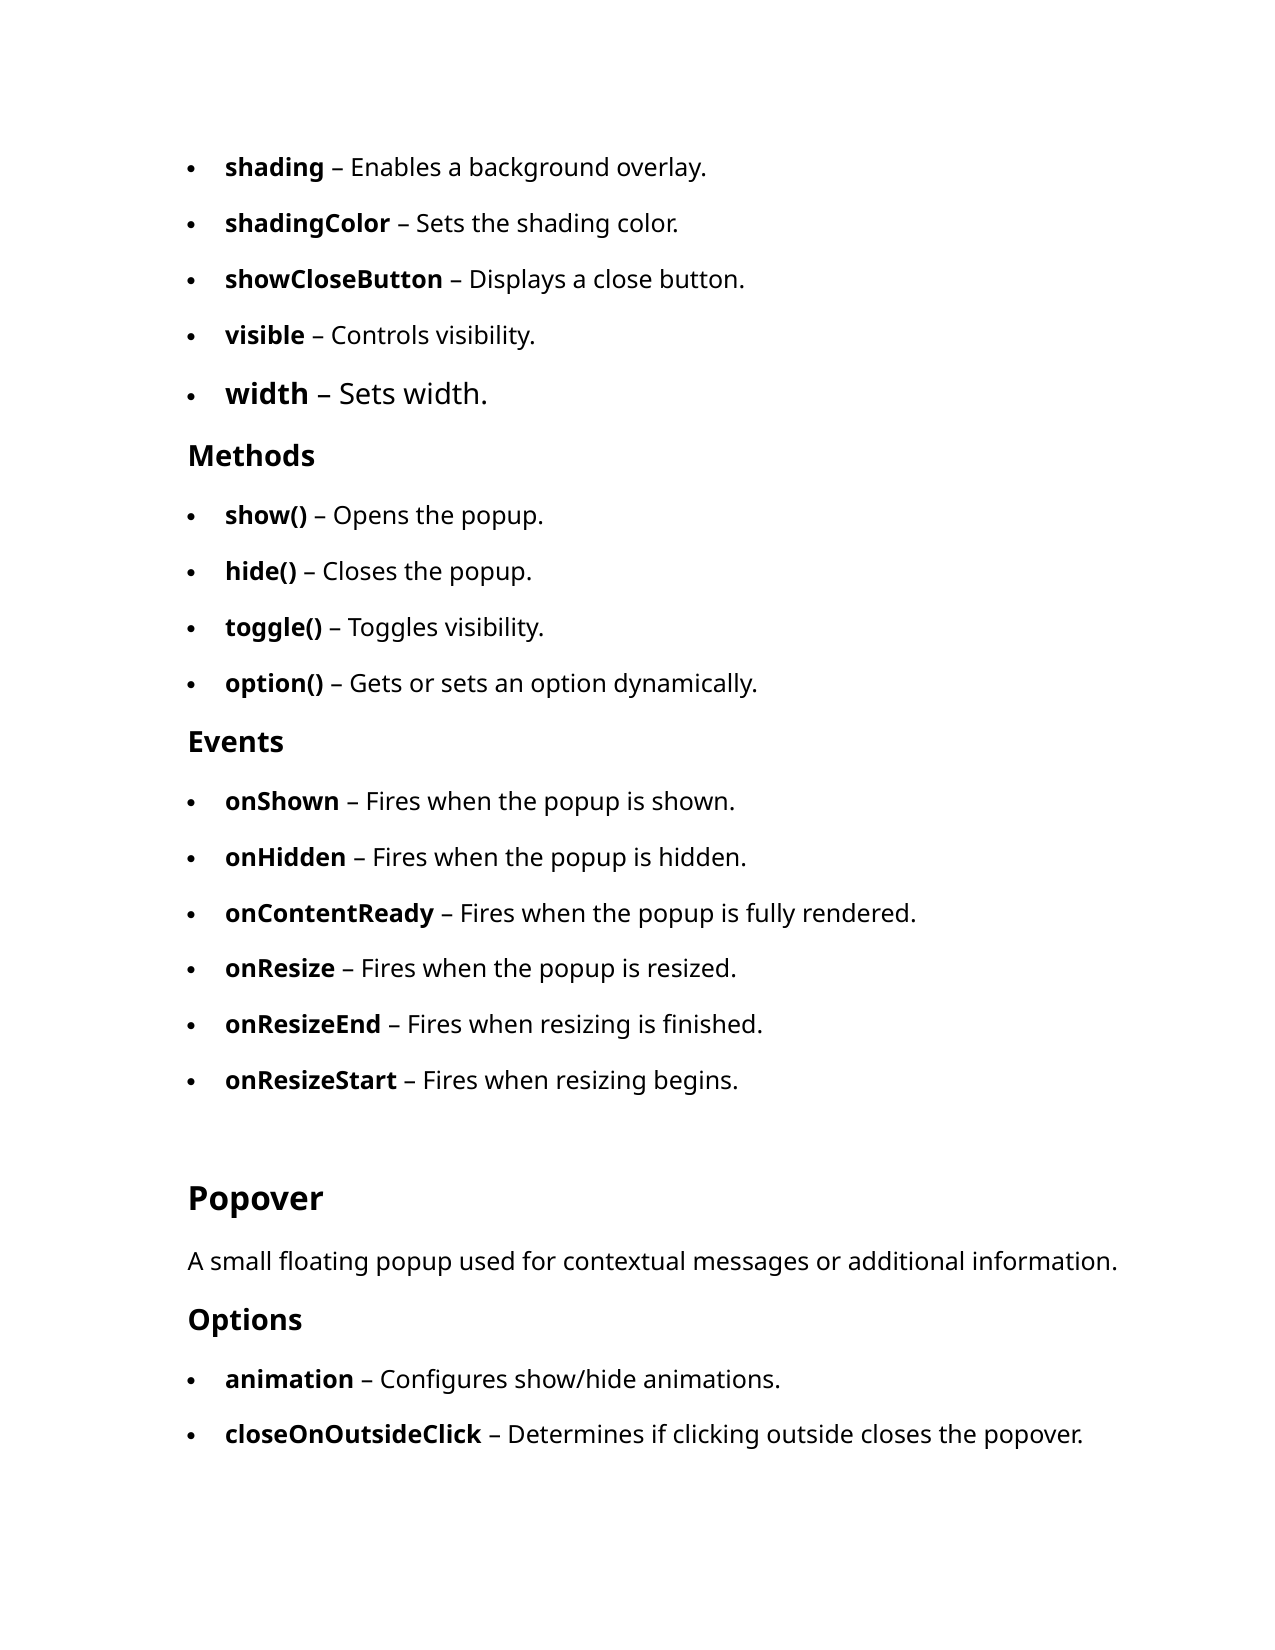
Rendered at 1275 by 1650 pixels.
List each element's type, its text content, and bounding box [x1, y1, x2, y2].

text Options [187, 1299, 1125, 1339]
list onShown – Fires when the popup is shown. [187, 783, 1125, 818]
text Methods [187, 436, 1125, 475]
list showCloseButton – Displays a close button. [187, 262, 1125, 296]
list show() – Opens the popup. [187, 498, 1125, 532]
list shading – Enables a background overlay. [187, 150, 1125, 184]
text Popover [187, 1174, 1125, 1220]
list animation – Configures show/hide animations. [187, 1361, 1125, 1395]
list onContentReady – Fires when the popup is fully rendered. [187, 895, 1125, 929]
list width – Sets width. [187, 373, 1125, 413]
list closeOnOutsideClick – Determines if clicking outside closes the popover. [187, 1417, 1125, 1451]
list shadingColor – Sets the shading color. [187, 206, 1125, 240]
list onResizeStart – Fires when resizing begins. [187, 1063, 1125, 1097]
list hide() – Closes the popup. [187, 554, 1125, 588]
list onResizeEnd – Fires when resizing is finished. [187, 1007, 1125, 1041]
list onResize – Fires when the popup is resized. [187, 951, 1125, 985]
text A small floating popup used for contextual messages or additional information. [187, 1243, 1125, 1277]
list option() – Gets or sets an option dynamically. [187, 665, 1125, 699]
list onHidden – Fires when the popup is hidden. [187, 839, 1125, 873]
text Events [187, 721, 1125, 761]
list visible – Controls visibility. [187, 317, 1125, 352]
list toggle() – Toggles visibility. [187, 609, 1125, 644]
